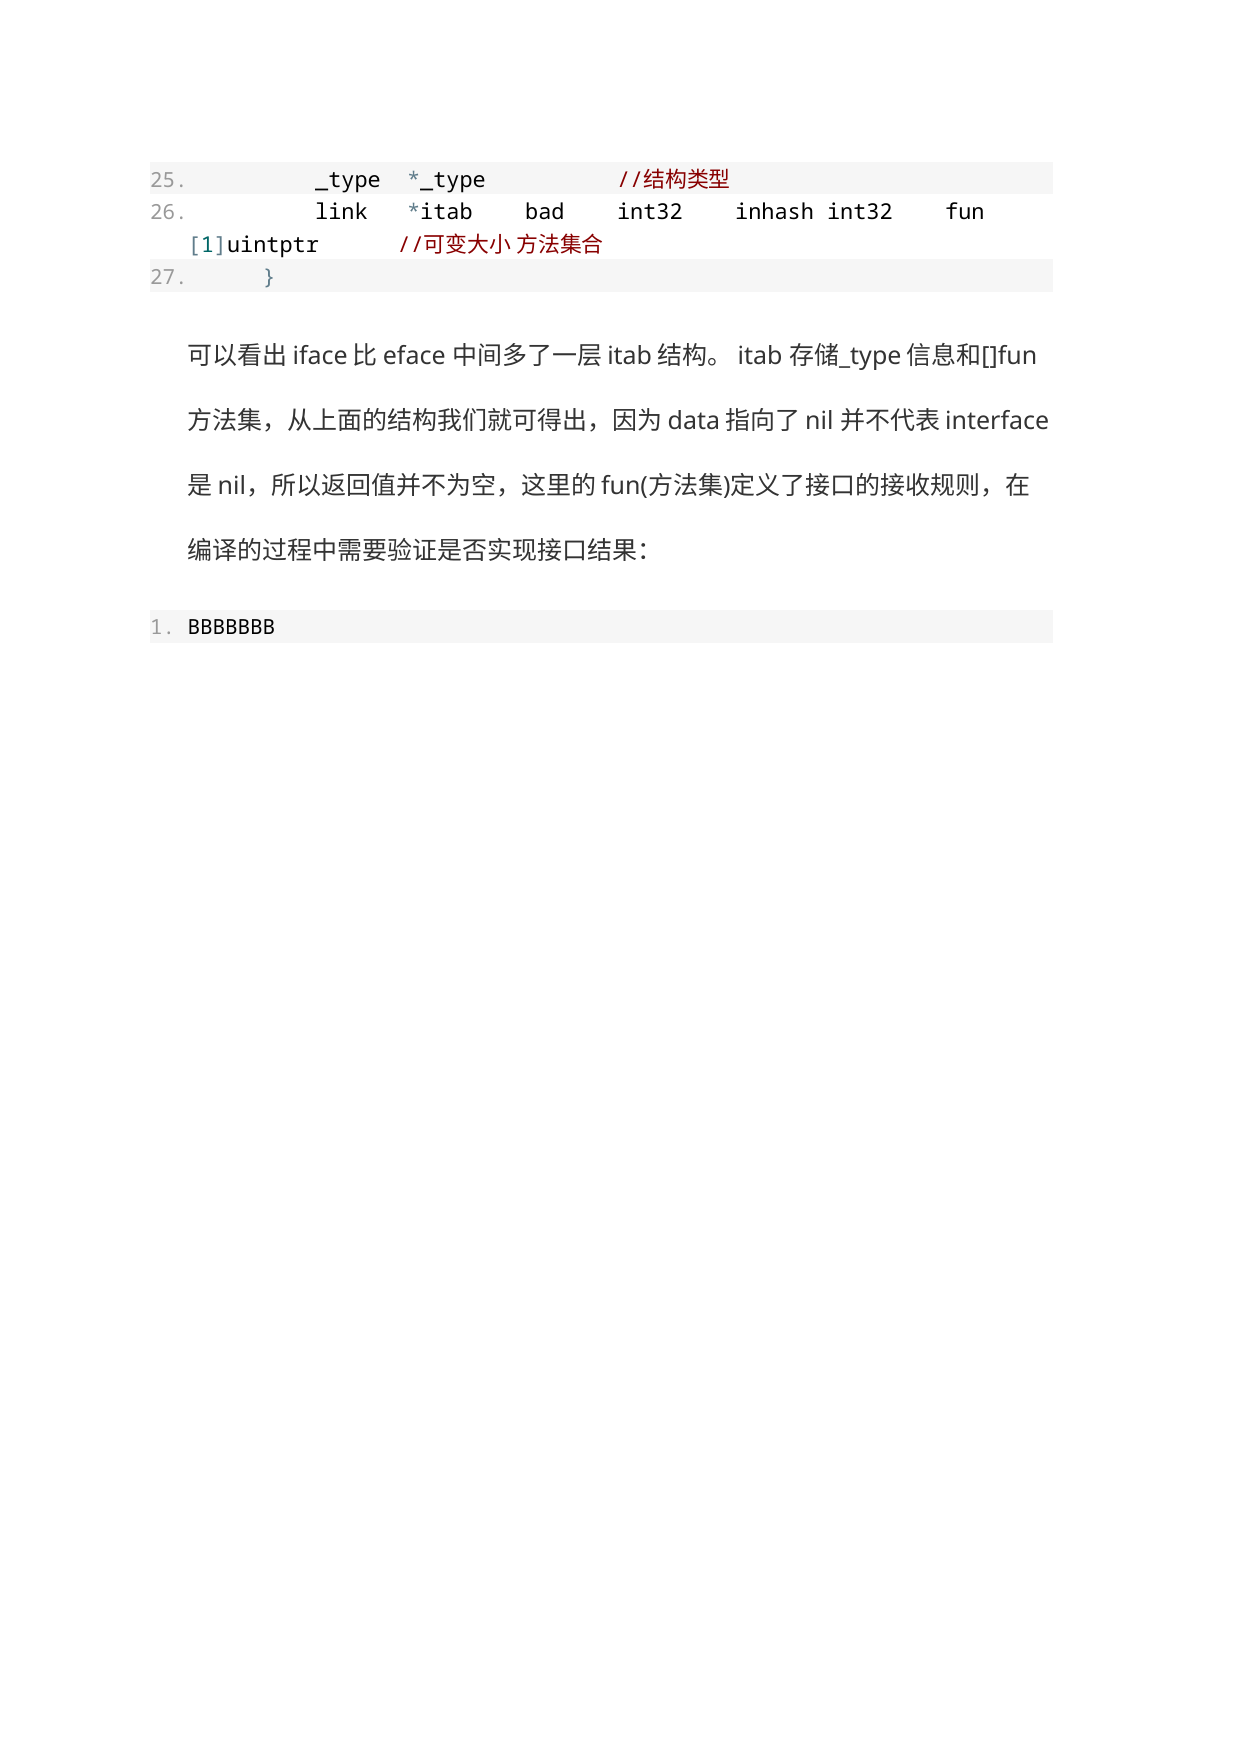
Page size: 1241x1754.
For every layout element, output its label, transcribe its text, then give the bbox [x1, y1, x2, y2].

list } [150, 259, 1053, 292]
list BBBBBBB [150, 610, 1053, 643]
text 可以看出iface比eface 中间多了一层itab结构。 itab 存储_type信息和[]fun方法集，从上面的结构我们就可得出，因为data指向了nil 并不代表interface 是nil，所以返回值并不为空，这里的fun(方法集)定义了接口的接收规则，在编译的过程中需要验证是否实现接口结果： [187, 321, 1053, 581]
list link *itab bad int32 inhash int32 fun [1]uintptr //可变大小 方法集合 [150, 194, 1053, 259]
list _type *_type //结构类型 [150, 162, 1053, 194]
